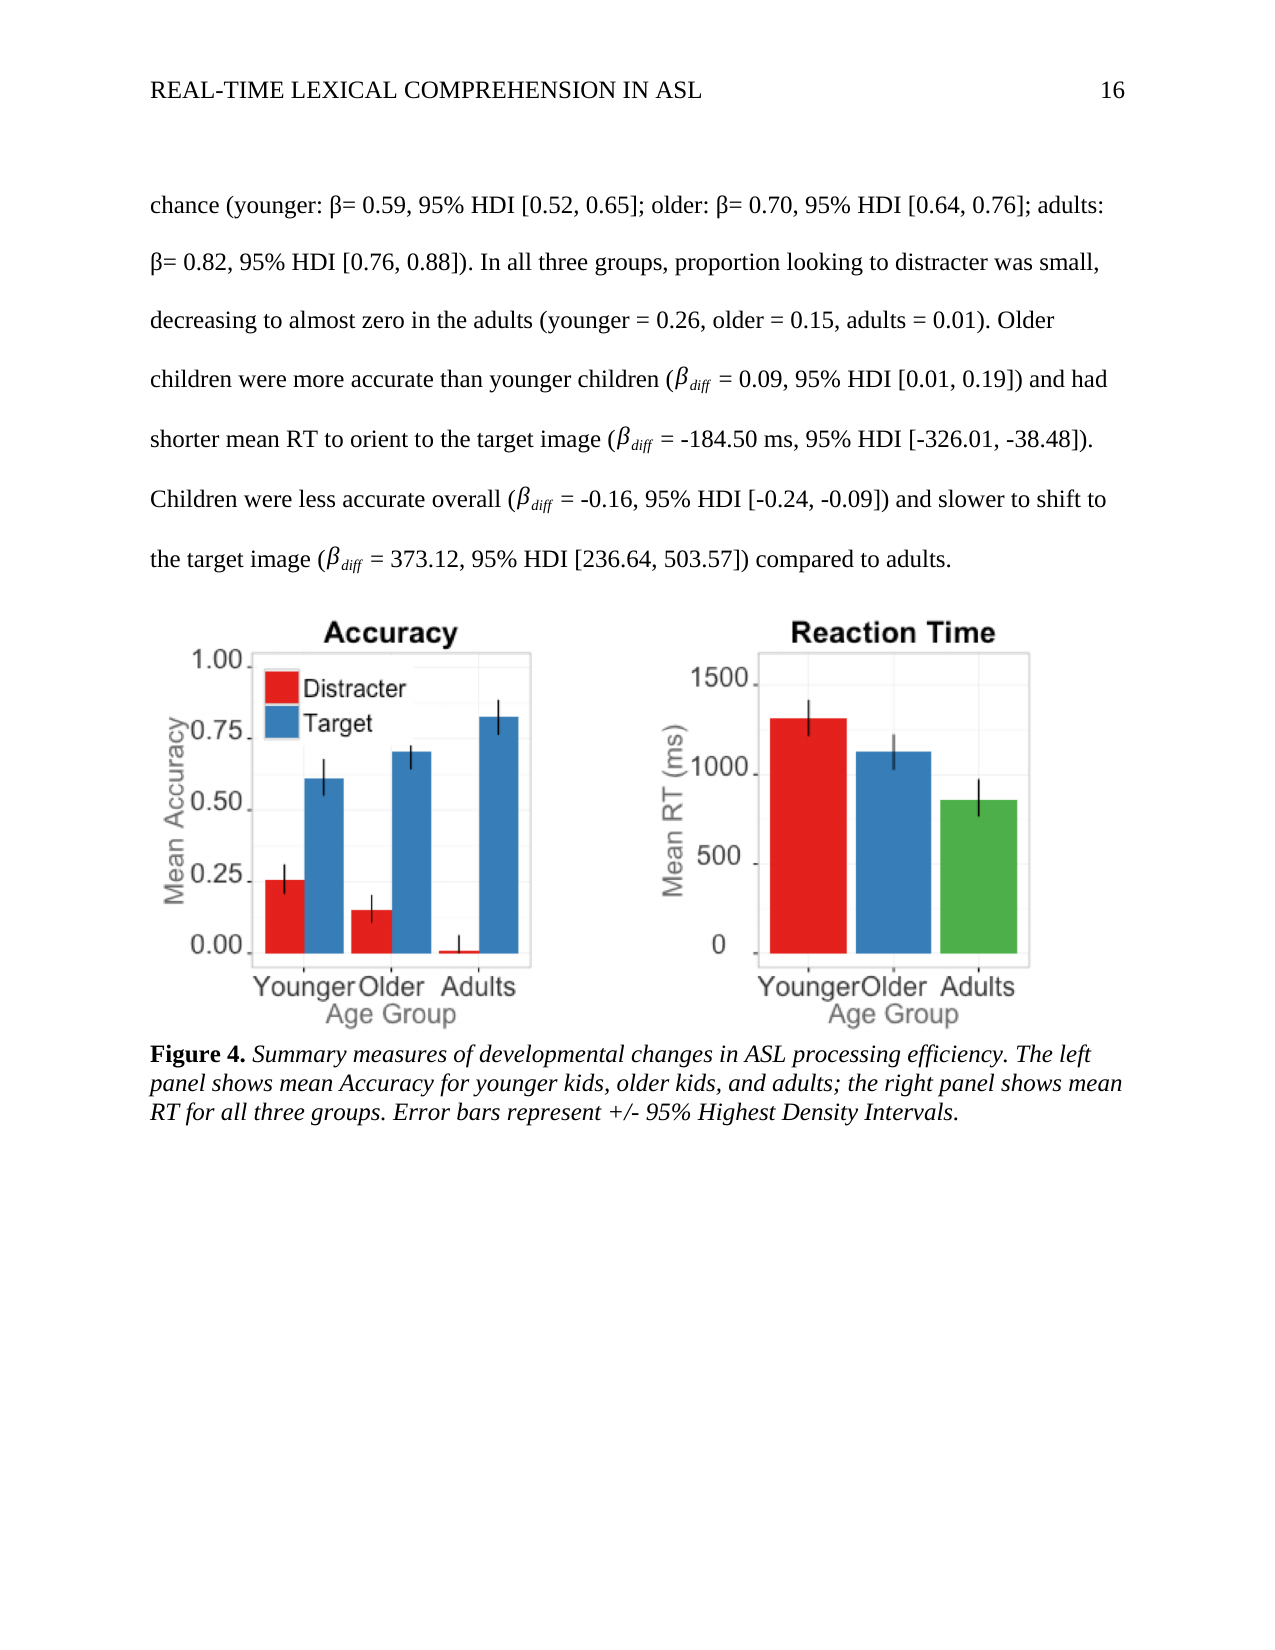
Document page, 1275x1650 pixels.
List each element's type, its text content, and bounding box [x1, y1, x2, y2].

picture [150, 602, 1050, 1040]
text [150, 190, 1125, 574]
text Figure 4. Summary measures of developmental changes in ASL processing efficiency. The left panel shows mean Accuracy for younger kids, older kids, and adults; the right panel shows mean RT for all three groups. Error bars represent +/- 95% Highest Density Intervals. [150, 1039, 1125, 1126]
